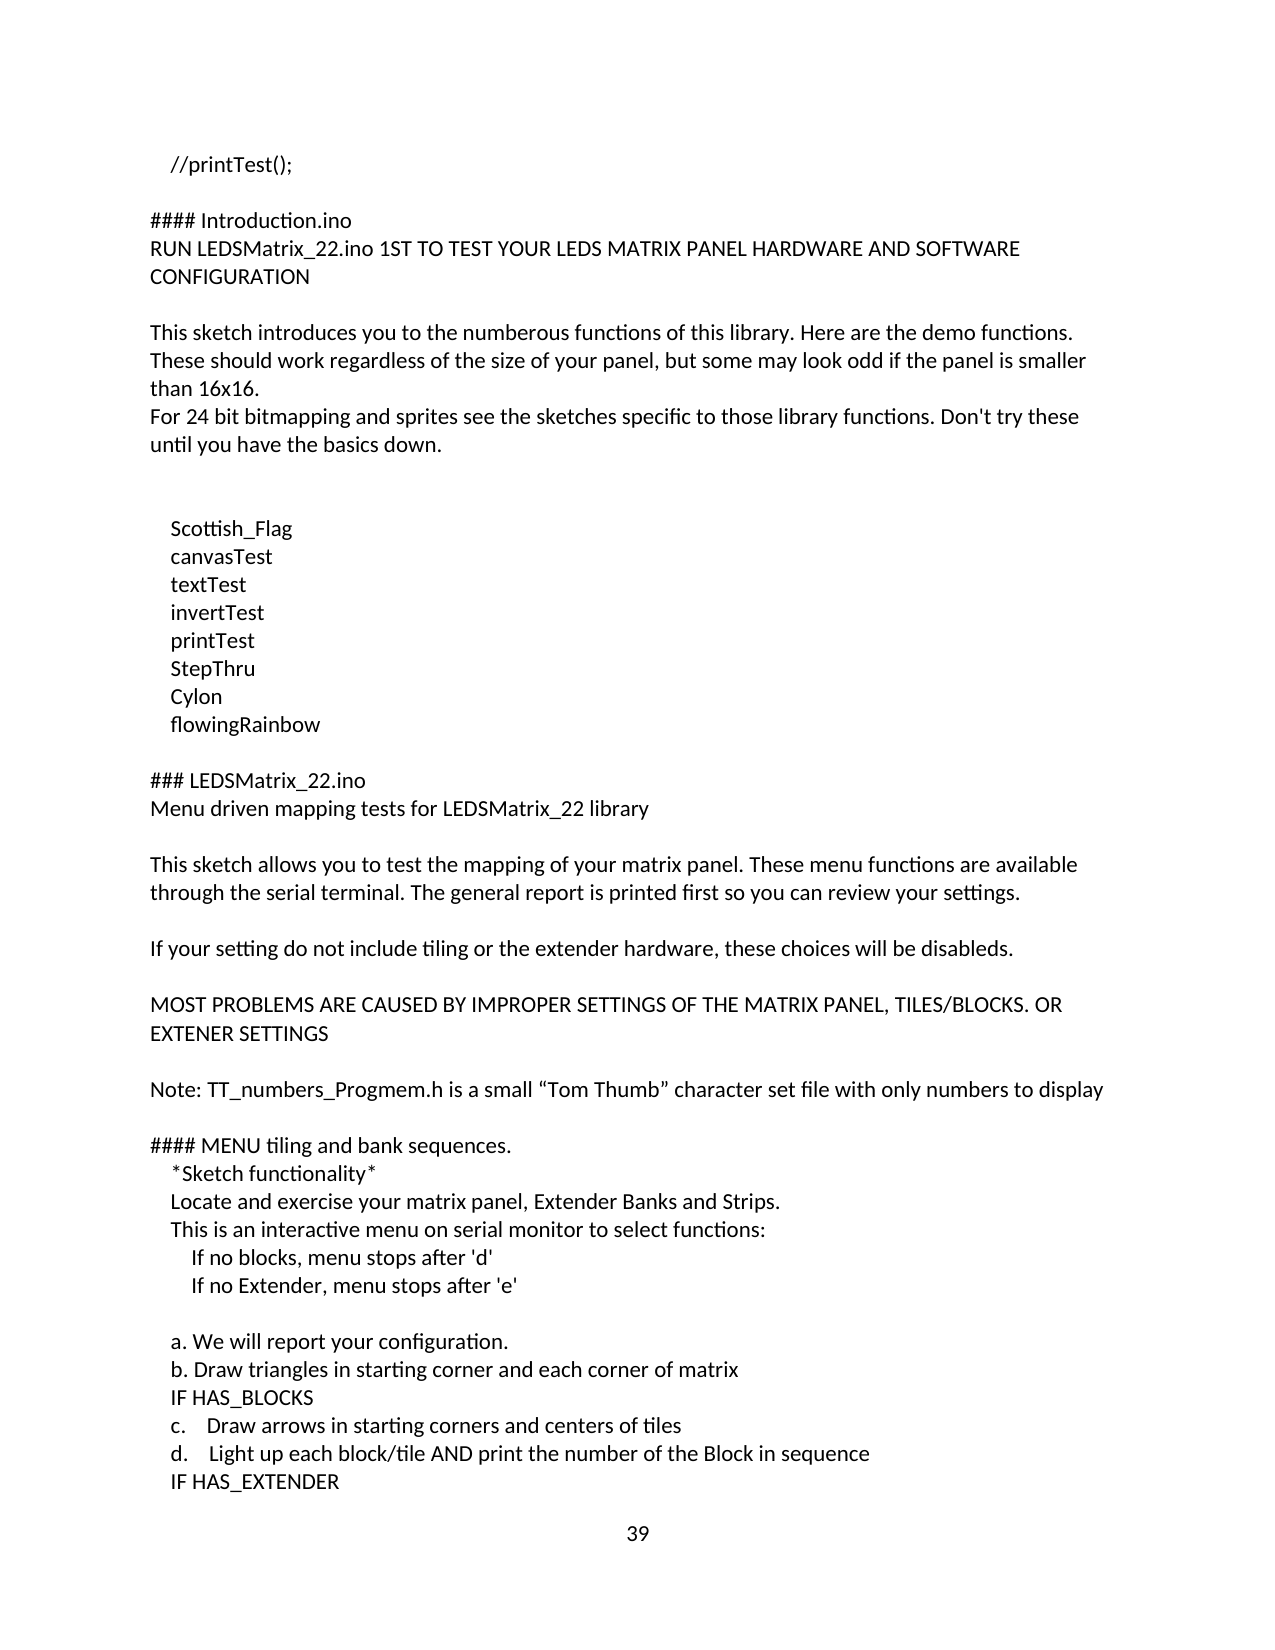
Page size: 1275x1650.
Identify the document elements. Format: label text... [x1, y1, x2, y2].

text This sketch introduces you to the numberous functions of this library. Here are the demo functions. These should work regardless of the size of your panel, but some may look odd if the panel is smaller than 16x16. [150, 318, 1125, 402]
text For 24 bit bitmapping and sprites see the sketches specific to those library functions. Don't try these until you have the basics down. [150, 402, 1125, 458]
text ### LEDSMatrix_22.ino [150, 766, 1125, 794]
text RUN LEDSMatrix_22.ino 1ST TO TEST YOUR LEDS MATRIX PANEL HARDWARE AND SOFTWARE CONFIGURATION [150, 234, 1125, 290]
text d. Light up each block/tile AND print the number of the Block in sequence [150, 1439, 1125, 1467]
text c. Draw arrows in starting corners and centers of tiles [150, 1411, 1125, 1439]
text StepThru [150, 654, 1125, 682]
text This is an interactive menu on serial monitor to select functions: [150, 1215, 1125, 1243]
text This sketch allows you to test the mapping of your matrix panel. These menu functions are available through the serial terminal. The general report is printed first so you can review your settings. [150, 851, 1125, 907]
text //printTest(); [150, 150, 1125, 178]
text a. We will report your configuration. [150, 1327, 1125, 1355]
text Cylon [150, 682, 1125, 710]
text #### Introduction.ino [150, 206, 1125, 234]
text canvasTest [150, 542, 1125, 570]
text b. Draw triangles in starting corner and each corner of matrix [150, 1355, 1125, 1383]
text IF HAS_BLOCKS [150, 1383, 1125, 1411]
text If no Extender, menu stops after 'e' [150, 1271, 1125, 1299]
text #### MENU tiling and bank sequences. [150, 1131, 1125, 1159]
text flowingRainbow [150, 710, 1125, 738]
text textTest [150, 570, 1125, 598]
text invertTest [150, 598, 1125, 626]
text IF HAS_EXTENDER [150, 1467, 1125, 1495]
text Locate and exercise your matrix panel, Extender Banks and Strips. [150, 1187, 1125, 1215]
text *Sketch functionality* [150, 1159, 1125, 1187]
text Note: TT_numbers_Progmem.h is a small “Tom Thumb” character set file with only numbers to display [150, 1075, 1125, 1103]
text If your setting do not include tiling or the extender hardware, these choices will be disableds. [150, 934, 1125, 963]
text Menu driven mapping tests for LEDSMatrix_22 library [150, 794, 1125, 822]
text Scottish_Flag [150, 514, 1125, 542]
text If no blocks, menu stops after 'd' [150, 1243, 1125, 1271]
text MOST PROBLEMS ARE CAUSED BY IMPROPER SETTINGS OF THE MATRIX PANEL, TILES/BLOCKS. OR EXTENER SETTINGS [150, 991, 1125, 1047]
text printTest [150, 626, 1125, 654]
